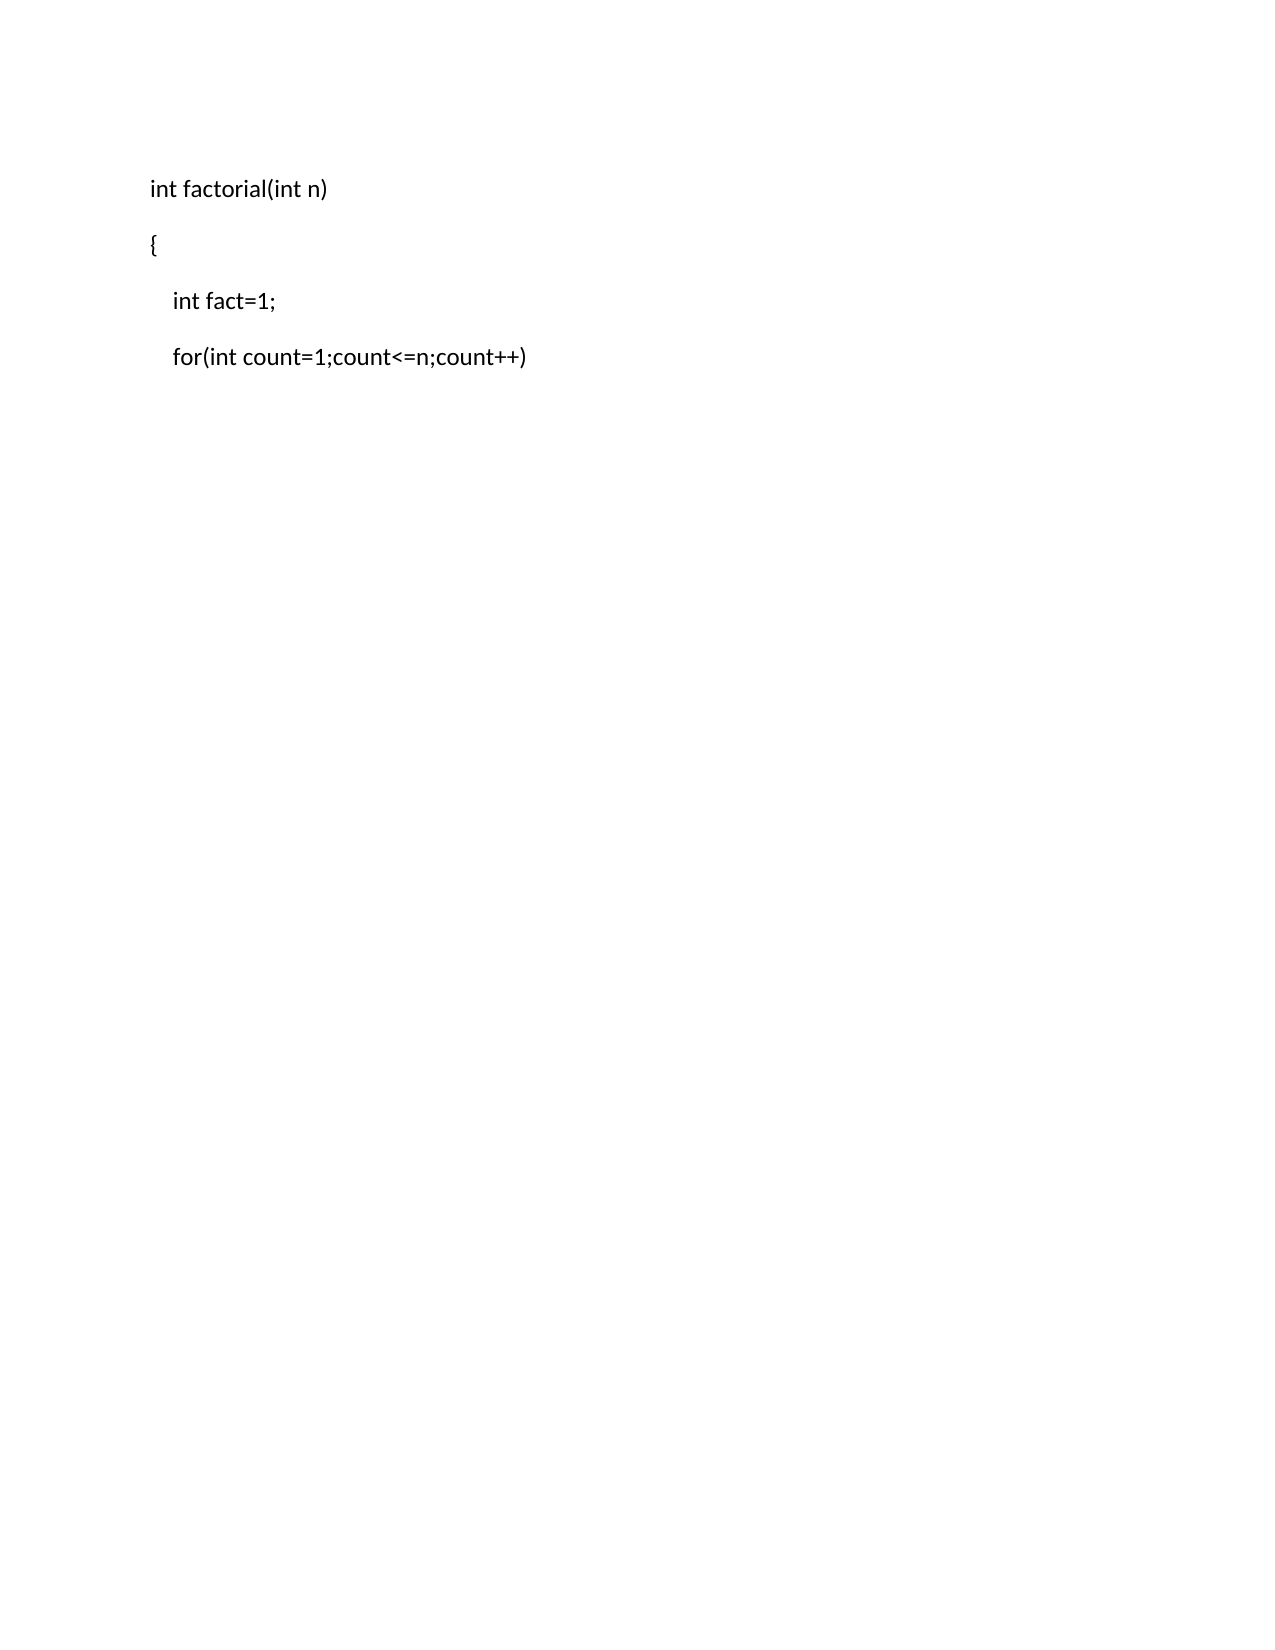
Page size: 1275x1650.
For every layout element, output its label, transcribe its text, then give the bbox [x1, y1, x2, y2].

text { [150, 229, 1139, 260]
text int fact=1; [173, 285, 1139, 316]
text int factorial(int n) [150, 173, 1139, 204]
text for(int count=1;count<=n;count++) [173, 341, 1139, 372]
